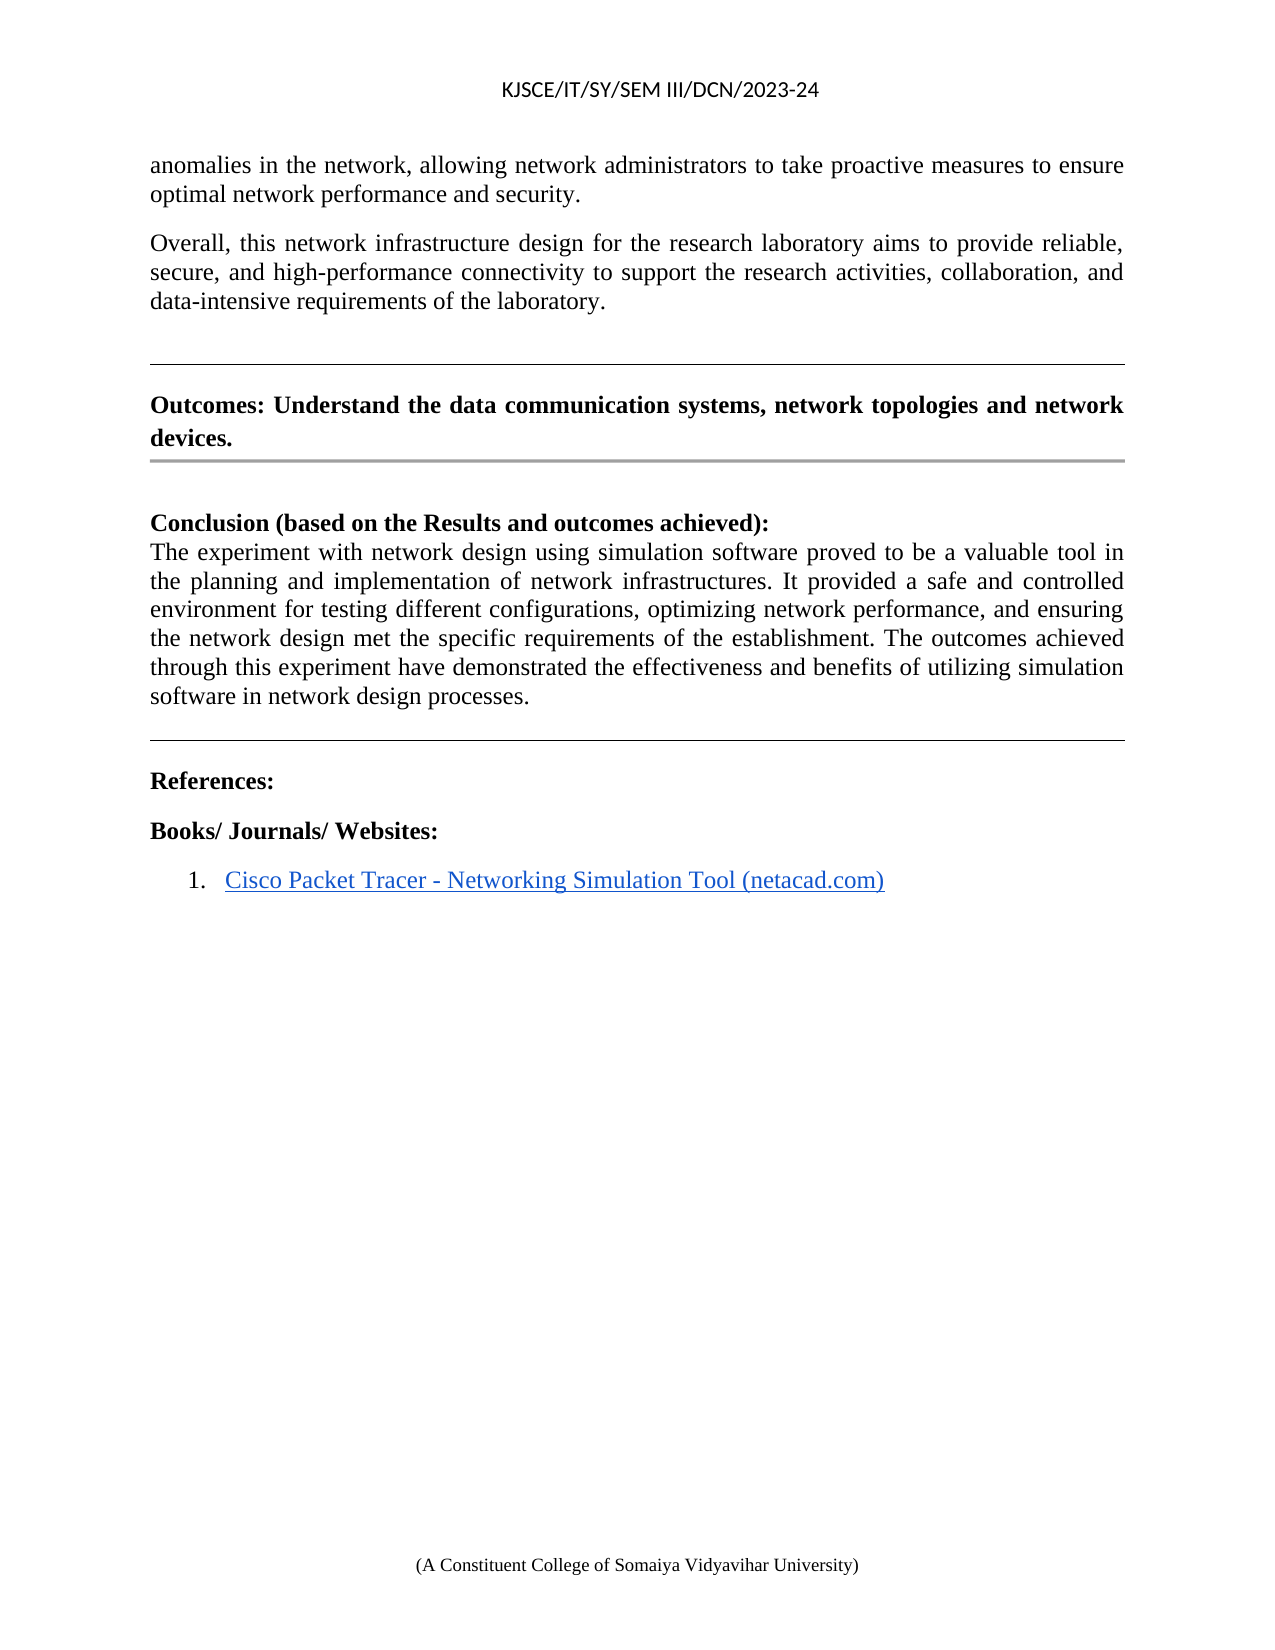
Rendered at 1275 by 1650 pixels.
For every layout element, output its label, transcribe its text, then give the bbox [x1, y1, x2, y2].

text Outcomes: Understand the data communication systems, network topologies and network devices. [150, 390, 1125, 452]
text The experiment with network design using simulation software proved to be a valuable tool in the planning and implementation of network infrastructures. It provided a safe and controlled environment for testing different configurations, optimizing network performance, and ensuring the network design met the specific requirements of the establishment. The outcomes achieved through this experiment have demonstrated the effectiveness and benefits of utilizing simulation software in network design processes. [150, 537, 1125, 709]
list Cisco Packet Tracer - Networking Simulation Tool (netacad.com) [187, 866, 1125, 894]
text Conclusion (based on the Results and outcomes achieved): [150, 508, 1125, 537]
text References: [150, 766, 1125, 795]
text Overall, this network infrastructure design for the research laboratory aims to provide reliable, secure, and high-performance connectivity to support the research activities, collaboration, and data-intensive requirements of the laboratory. [150, 228, 1125, 314]
text Books/ Journals/ Websites: [150, 816, 1125, 845]
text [150, 150, 1125, 207]
